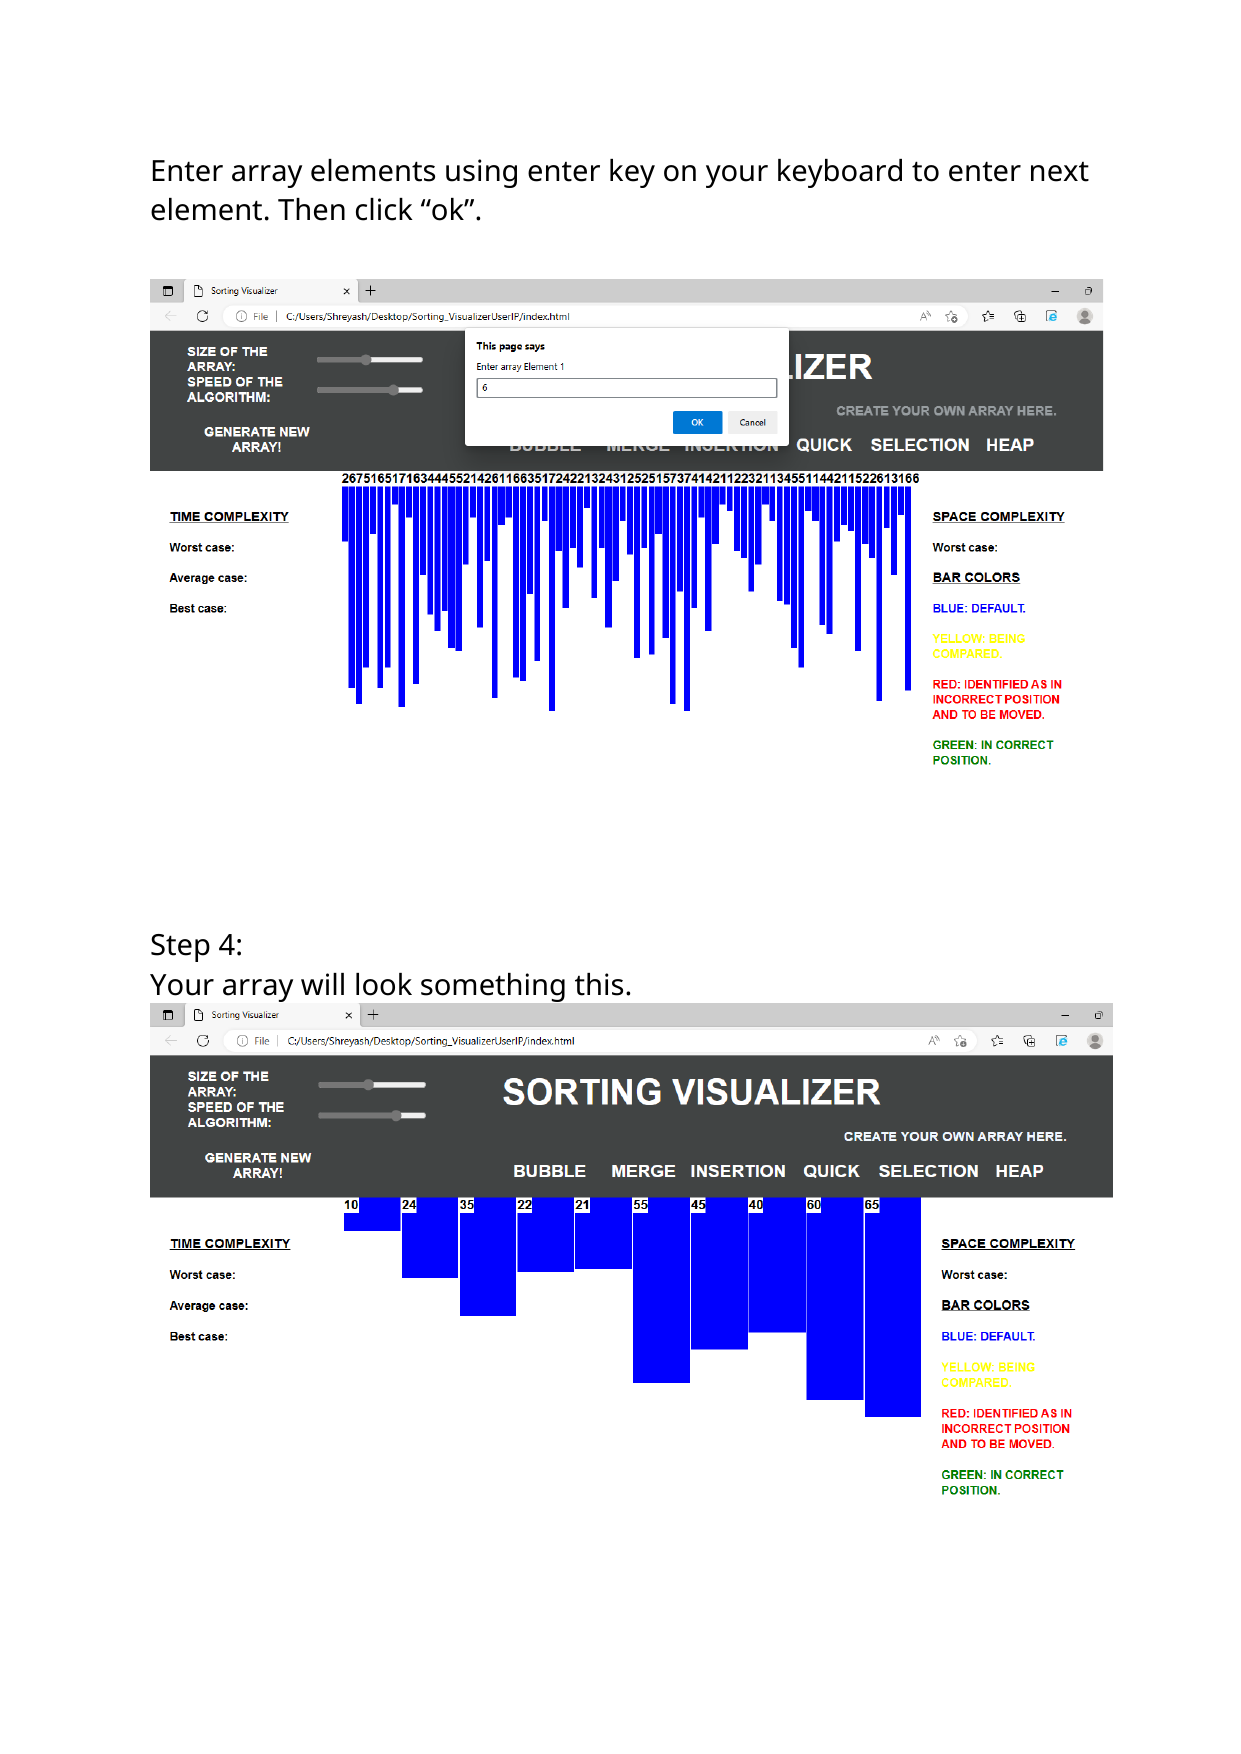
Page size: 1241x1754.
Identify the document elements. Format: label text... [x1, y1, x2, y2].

text Step 4: [150, 924, 1090, 964]
text Your array will look something this. [150, 964, 1090, 1003]
picture [150, 1003, 1113, 1536]
text Enter array elements using enter key on your keyboard to enter next element. Then click “ok”. [150, 150, 1090, 229]
picture [150, 279, 1104, 805]
